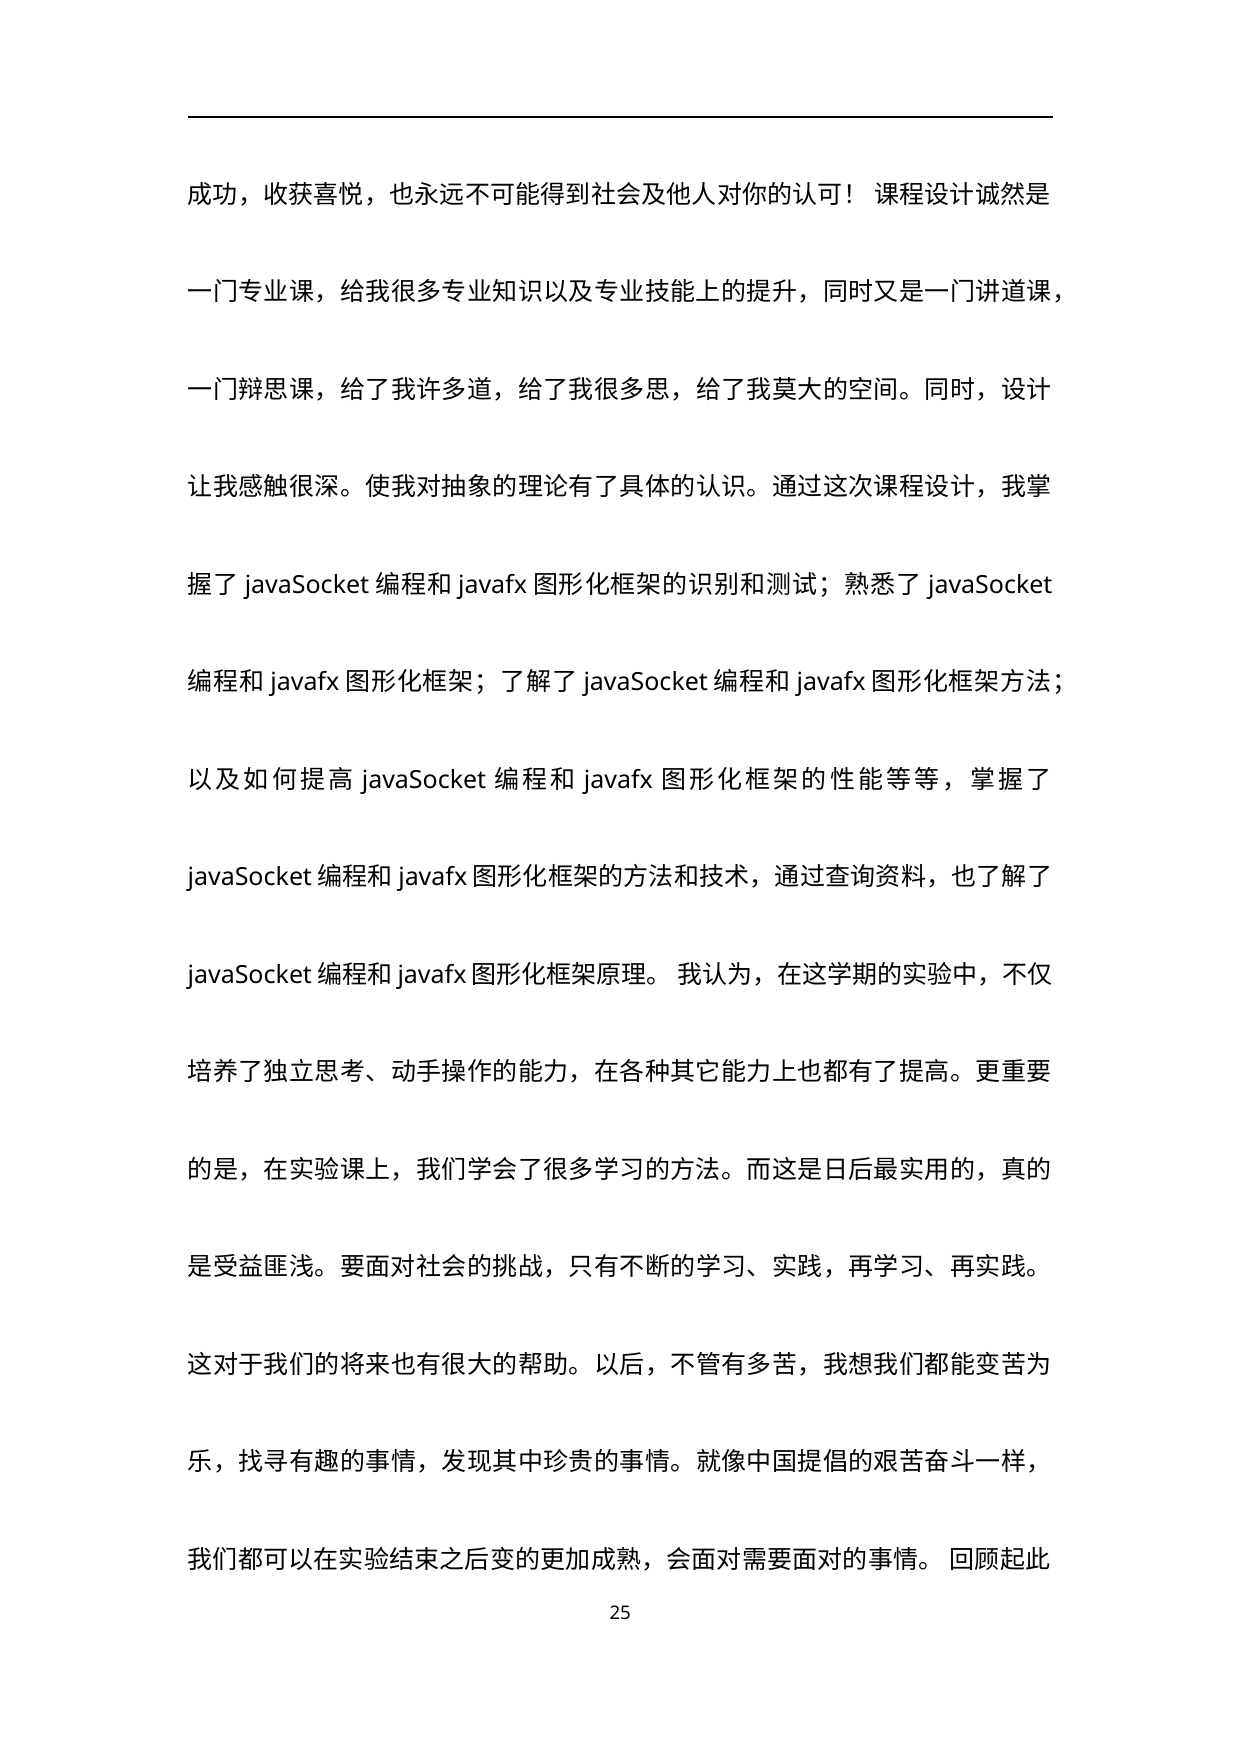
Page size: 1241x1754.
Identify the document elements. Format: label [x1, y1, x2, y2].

text [187, 160, 1053, 1590]
